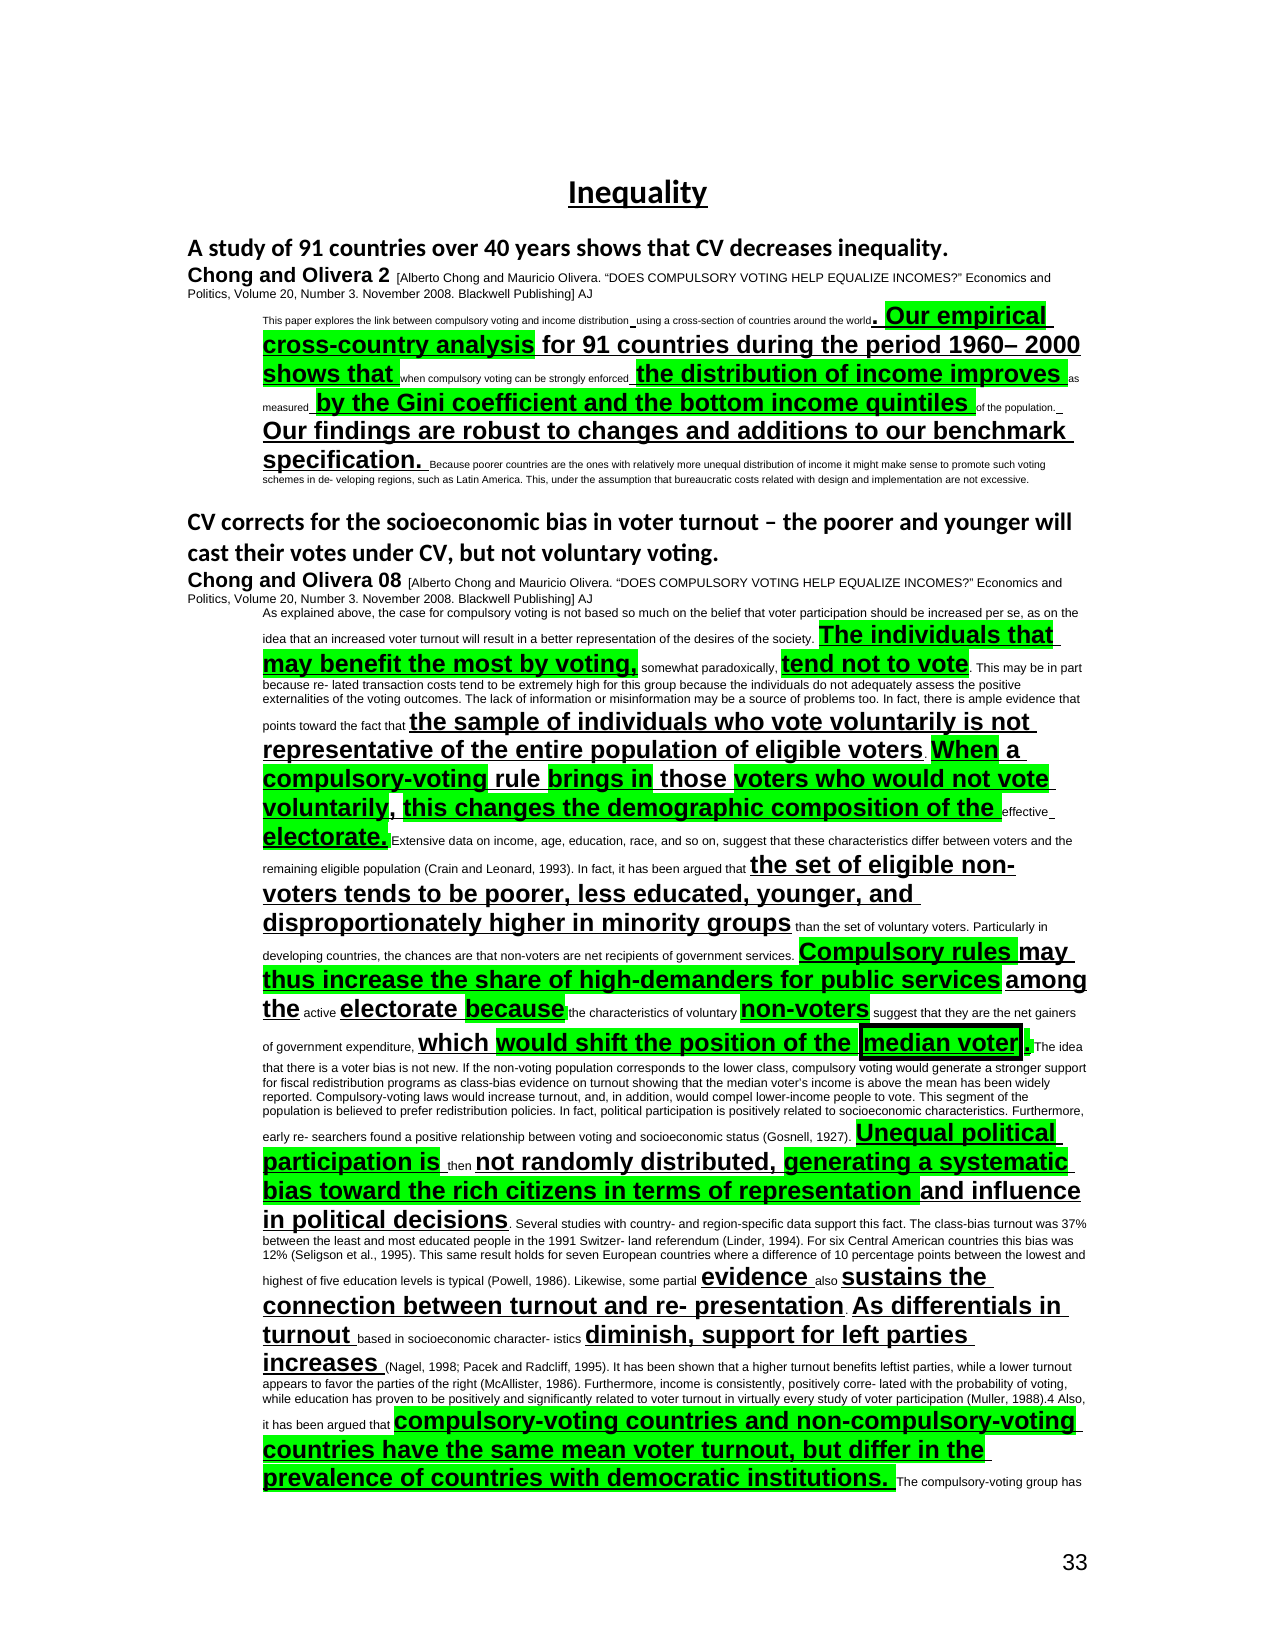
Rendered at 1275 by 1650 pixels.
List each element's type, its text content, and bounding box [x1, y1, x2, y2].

subtitle CV corrects for the socioeconomic bias in voter turnout – the poorer and younger will cast their votes under CV, but not voluntary voting. [187, 507, 1087, 568]
text This paper explores the link between compulsory voting and income distribution using a cross-section of countries around the world. Our empirical cross-country analysis for 91 countries during the period 1960– 2000 shows that when compulsory voting can be strongly enforced the distribution of income improves as measured by the Gini coefficient and the bottom income quintiles of the population. Our findings are robust to changes and additions to our benchmark specification. Because poorer countries are the ones with relatively more unequal distribution of income it might make sense to promote such voting schemes in de- veloping regions, such as Latin America. This, under the assumption that bureaucratic costs related with design and implementation are not excessive. [262, 301, 1087, 486]
subtitle Inequality [187, 171, 1087, 212]
text Chong and Olivera 2 [Alberto Chong and Mauricio Olivera. “DOES COMPULSORY VOTING HELP EQUALIZE INCOMES?” Economics and Politics, Volume 20, Number 3. November 2008. Blackwell Publishing] AJ [187, 263, 1087, 301]
subtitle A study of 91 countries over 40 years shows that CV decreases inequality. [187, 232, 1087, 263]
text Chong and Olivera 08 [Alberto Chong and Mauricio Olivera. “DOES COMPULSORY VOTING HELP EQUALIZE INCOMES?” Economics and Politics, Volume 20, Number 3. November 2008. Blackwell Publishing] AJ [187, 568, 1087, 606]
